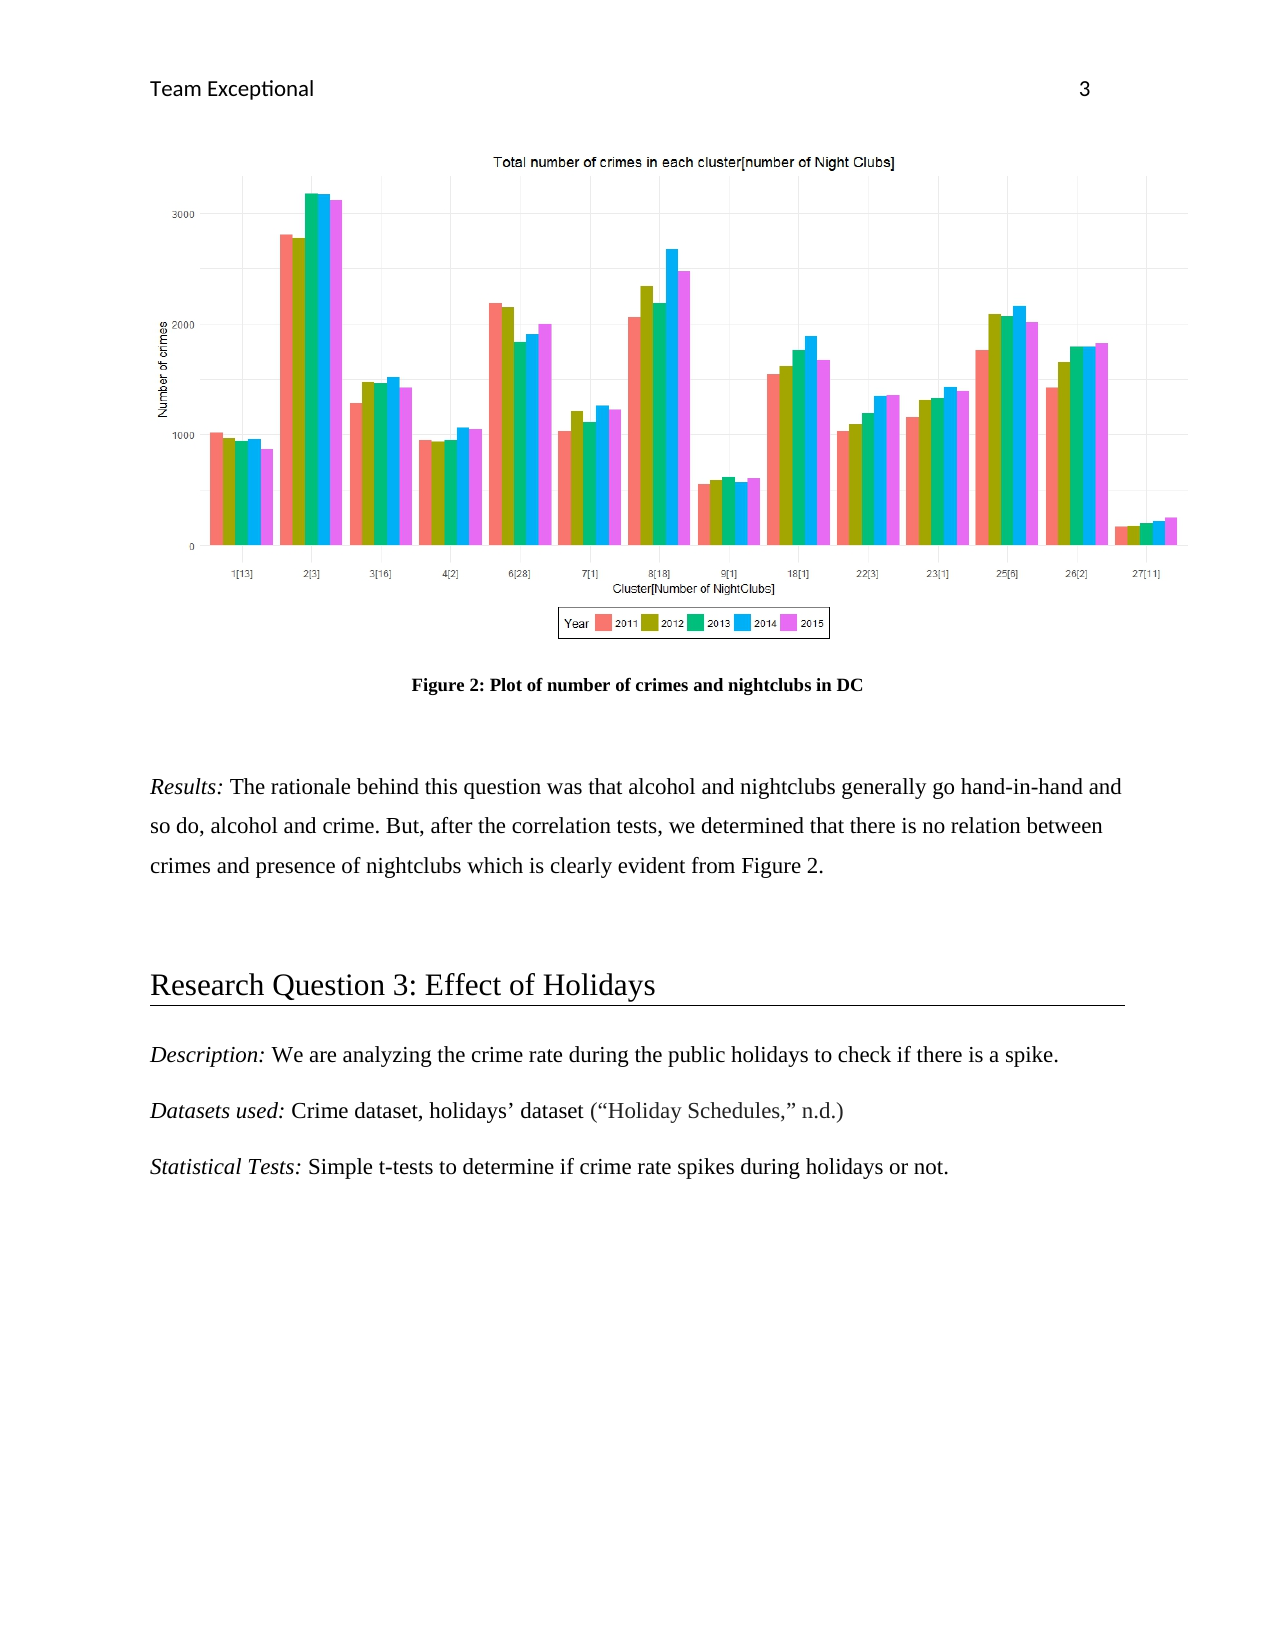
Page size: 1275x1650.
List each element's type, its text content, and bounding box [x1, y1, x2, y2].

text Results: The rationale behind this question was that alcohol and nightclubs generally go hand-in-hand and so do, alcohol and crime. But, after the correlation tests, we determined that there is no relation between crimes and presence of nightclubs which is clearly evident from Figure 2. [150, 773, 1125, 878]
text Figure 2: Plot of number of crimes and nightclubs in DC [150, 674, 1125, 696]
text Description: We are analyzing the crime rate during the public holidays to check if there is a spike. [150, 1041, 1125, 1067]
text Statistical Tests: Simple t-tests to determine if crime rate spikes during holidays or not. [150, 1153, 1125, 1179]
text Datasets used: Crime dataset, holidays’ dataset (“Holiday Schedules,” n.d.) [150, 1097, 1125, 1123]
picture [150, 150, 1194, 644]
text Research Question 3: Effect of Holidays [150, 967, 1125, 1005]
